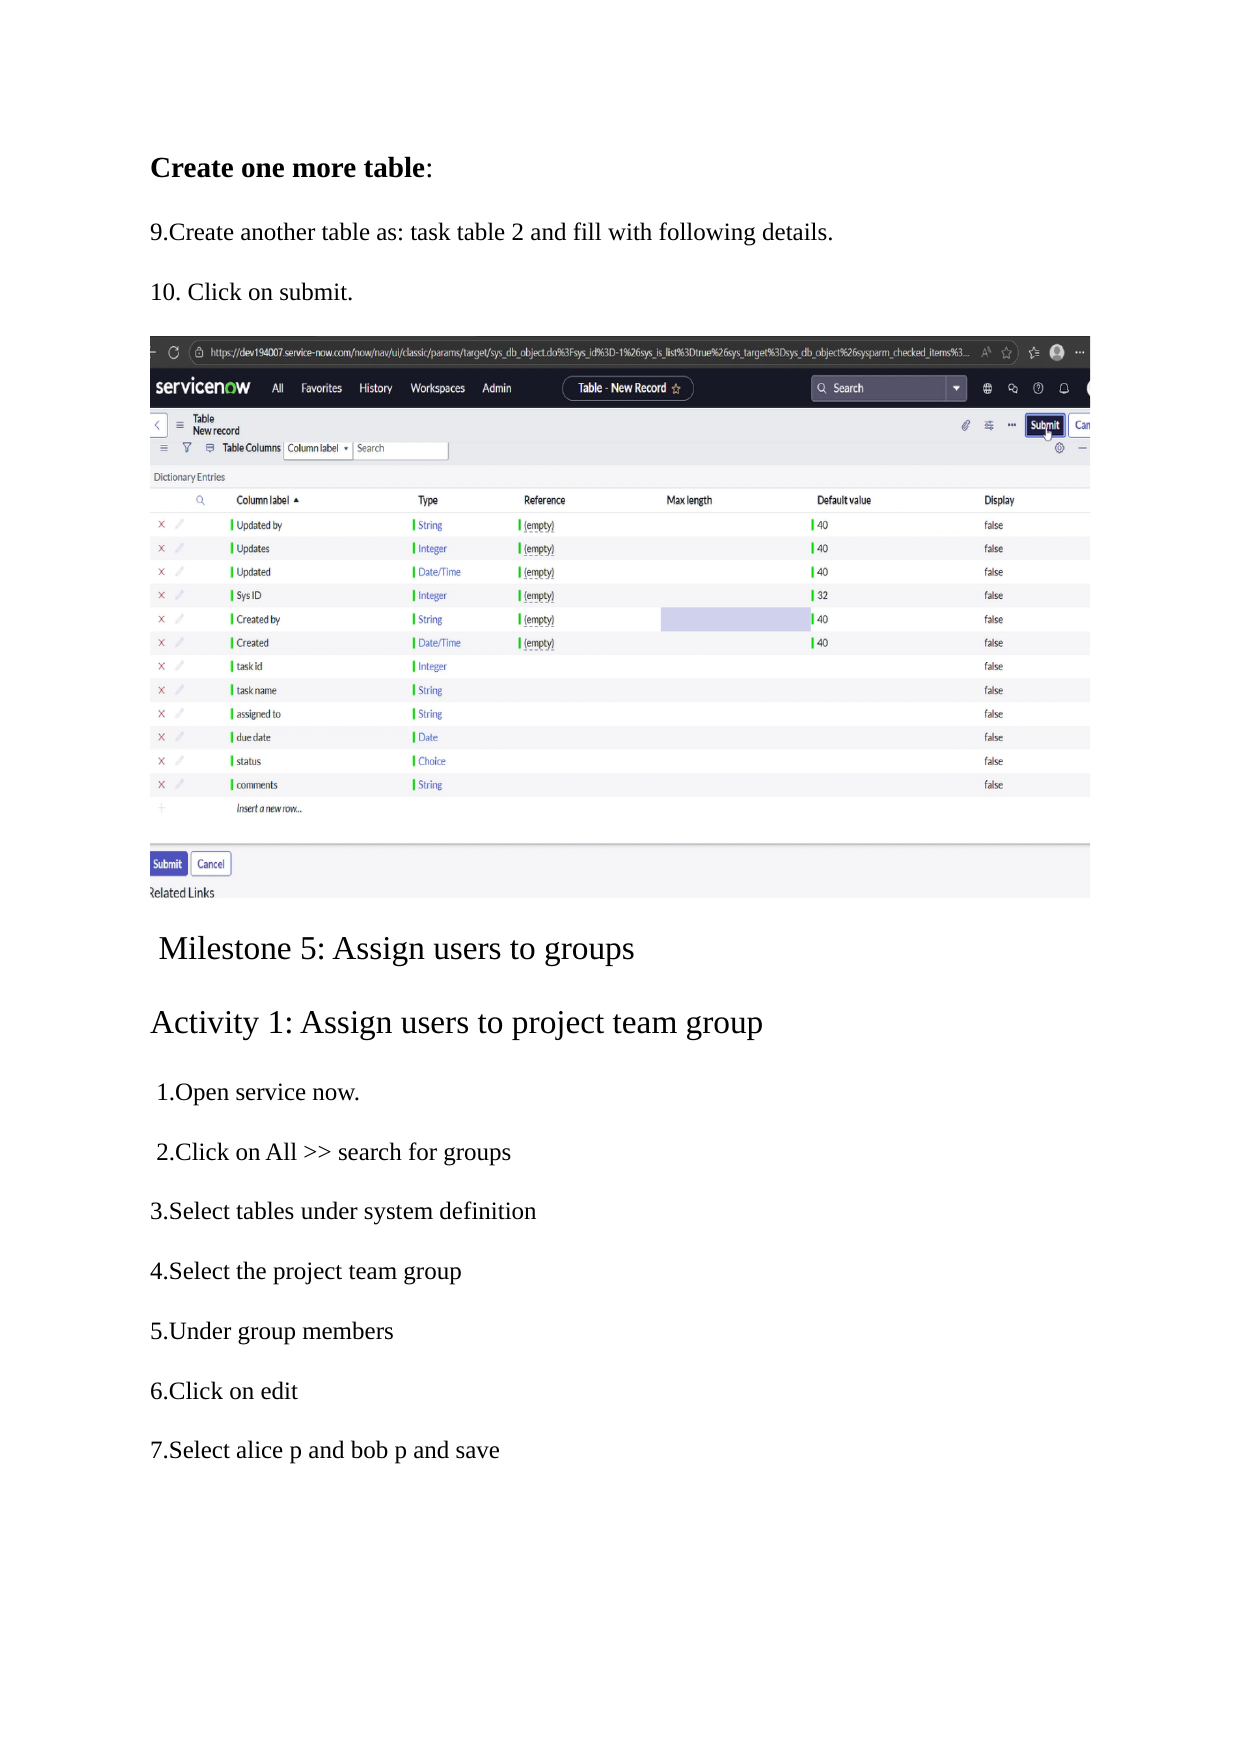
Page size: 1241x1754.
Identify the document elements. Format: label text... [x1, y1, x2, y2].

picture [150, 336, 1091, 898]
text 3.Select tables under system definition [150, 1196, 1090, 1225]
text 5.Under group members [150, 1316, 1090, 1345]
text Activity 1: Assign users to project team group [150, 1003, 1090, 1041]
text 2.Click on All >> search for groups [150, 1137, 1090, 1165]
text 9.Create another table as: task table 2 and fill with following details. [150, 217, 1090, 246]
text 10. Click on submit. [150, 277, 1090, 306]
text 4.Select the project team group [150, 1256, 1090, 1285]
text Create one more table: [150, 150, 1090, 183]
text Milestone 5: Assign users to groups [150, 928, 1090, 967]
text 6.Click on edit [150, 1376, 1090, 1404]
text 1.Open service now. [150, 1077, 1090, 1106]
text 7.Select alice p and bob p and save [150, 1436, 1090, 1464]
